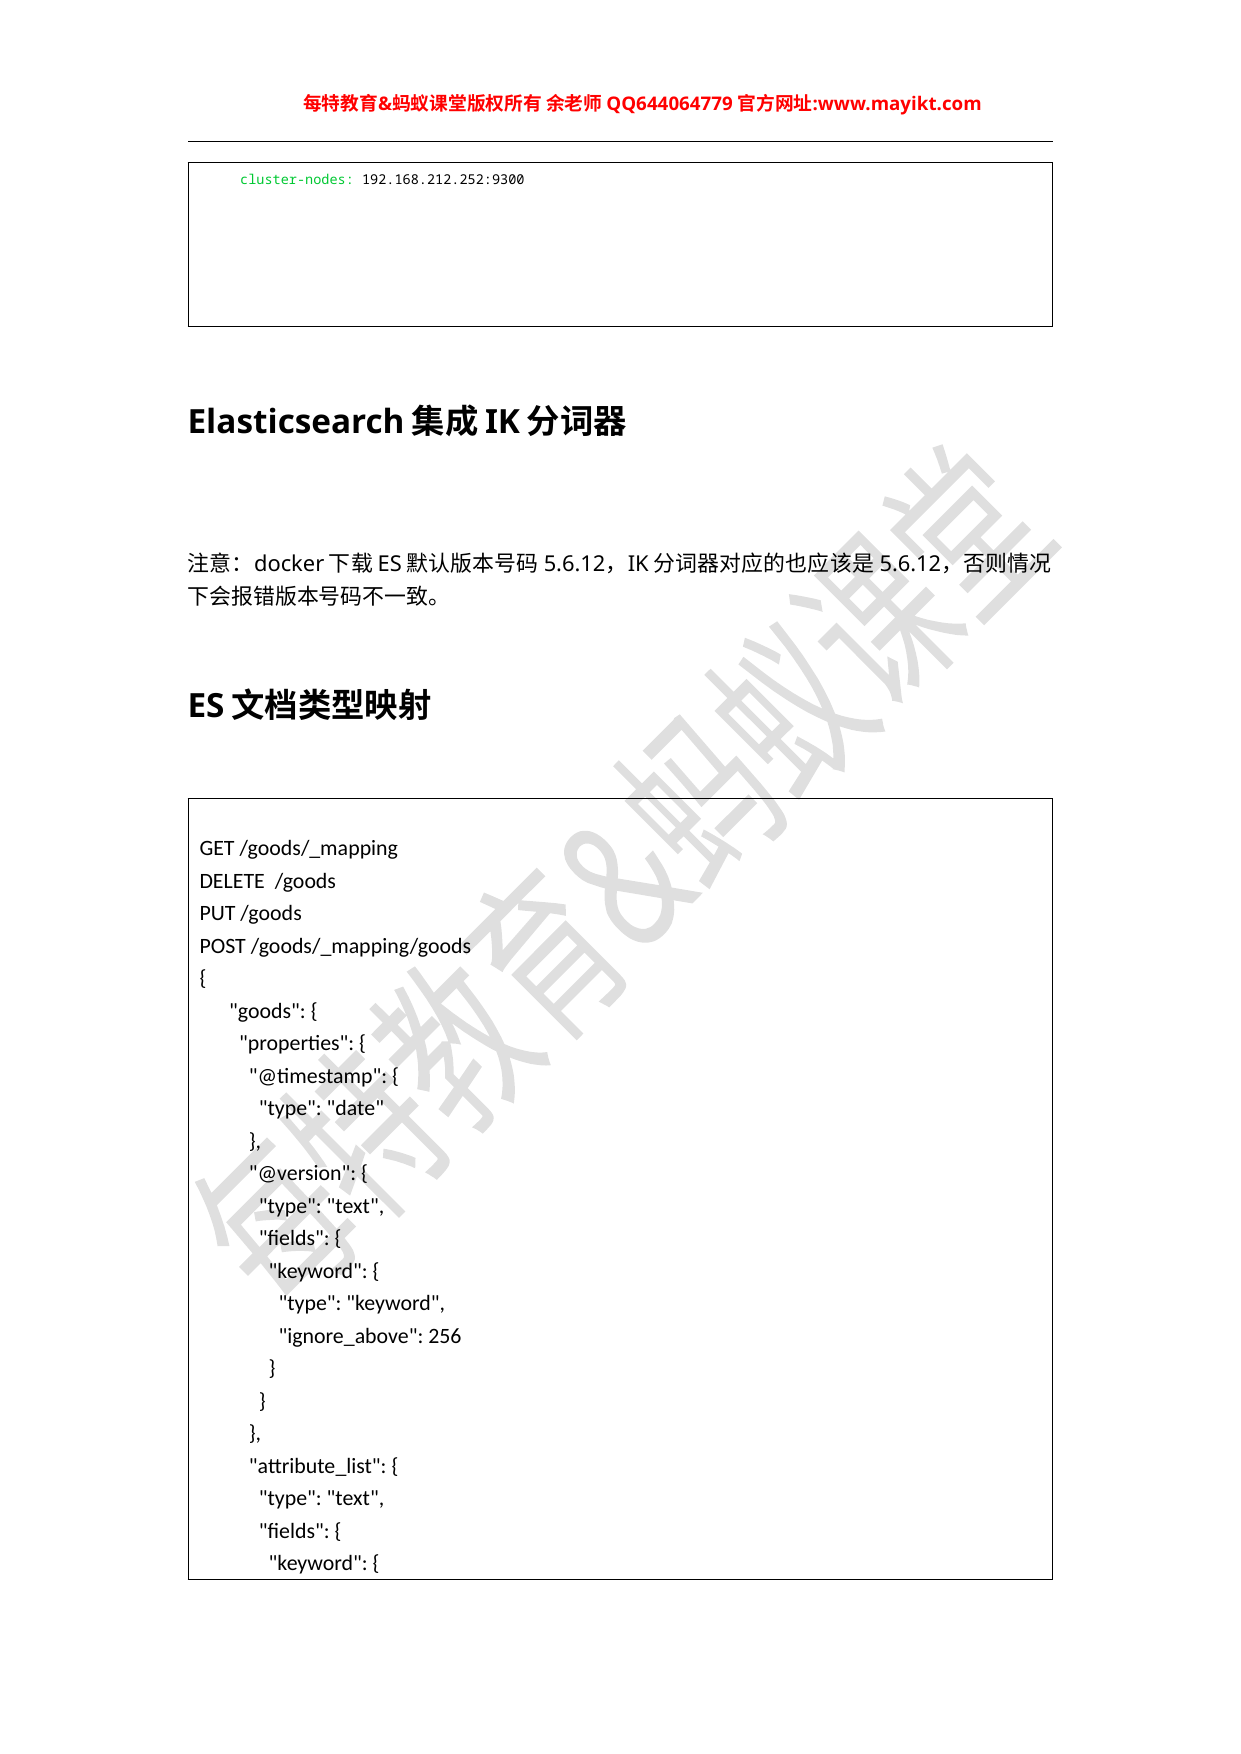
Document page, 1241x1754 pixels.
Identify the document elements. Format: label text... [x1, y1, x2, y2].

subtitle ES文档类型映射 [187, 671, 1053, 736]
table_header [189, 799, 1052, 1579]
text 注意：docker下载ES默认版本号码5.6.12，IK分词器对应的也应该是5.6.12，否则情况下会报错版本号码不一致。 [187, 546, 1053, 611]
subtitle Elasticsearch集成IK分词器 [187, 386, 1053, 451]
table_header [189, 163, 1052, 326]
